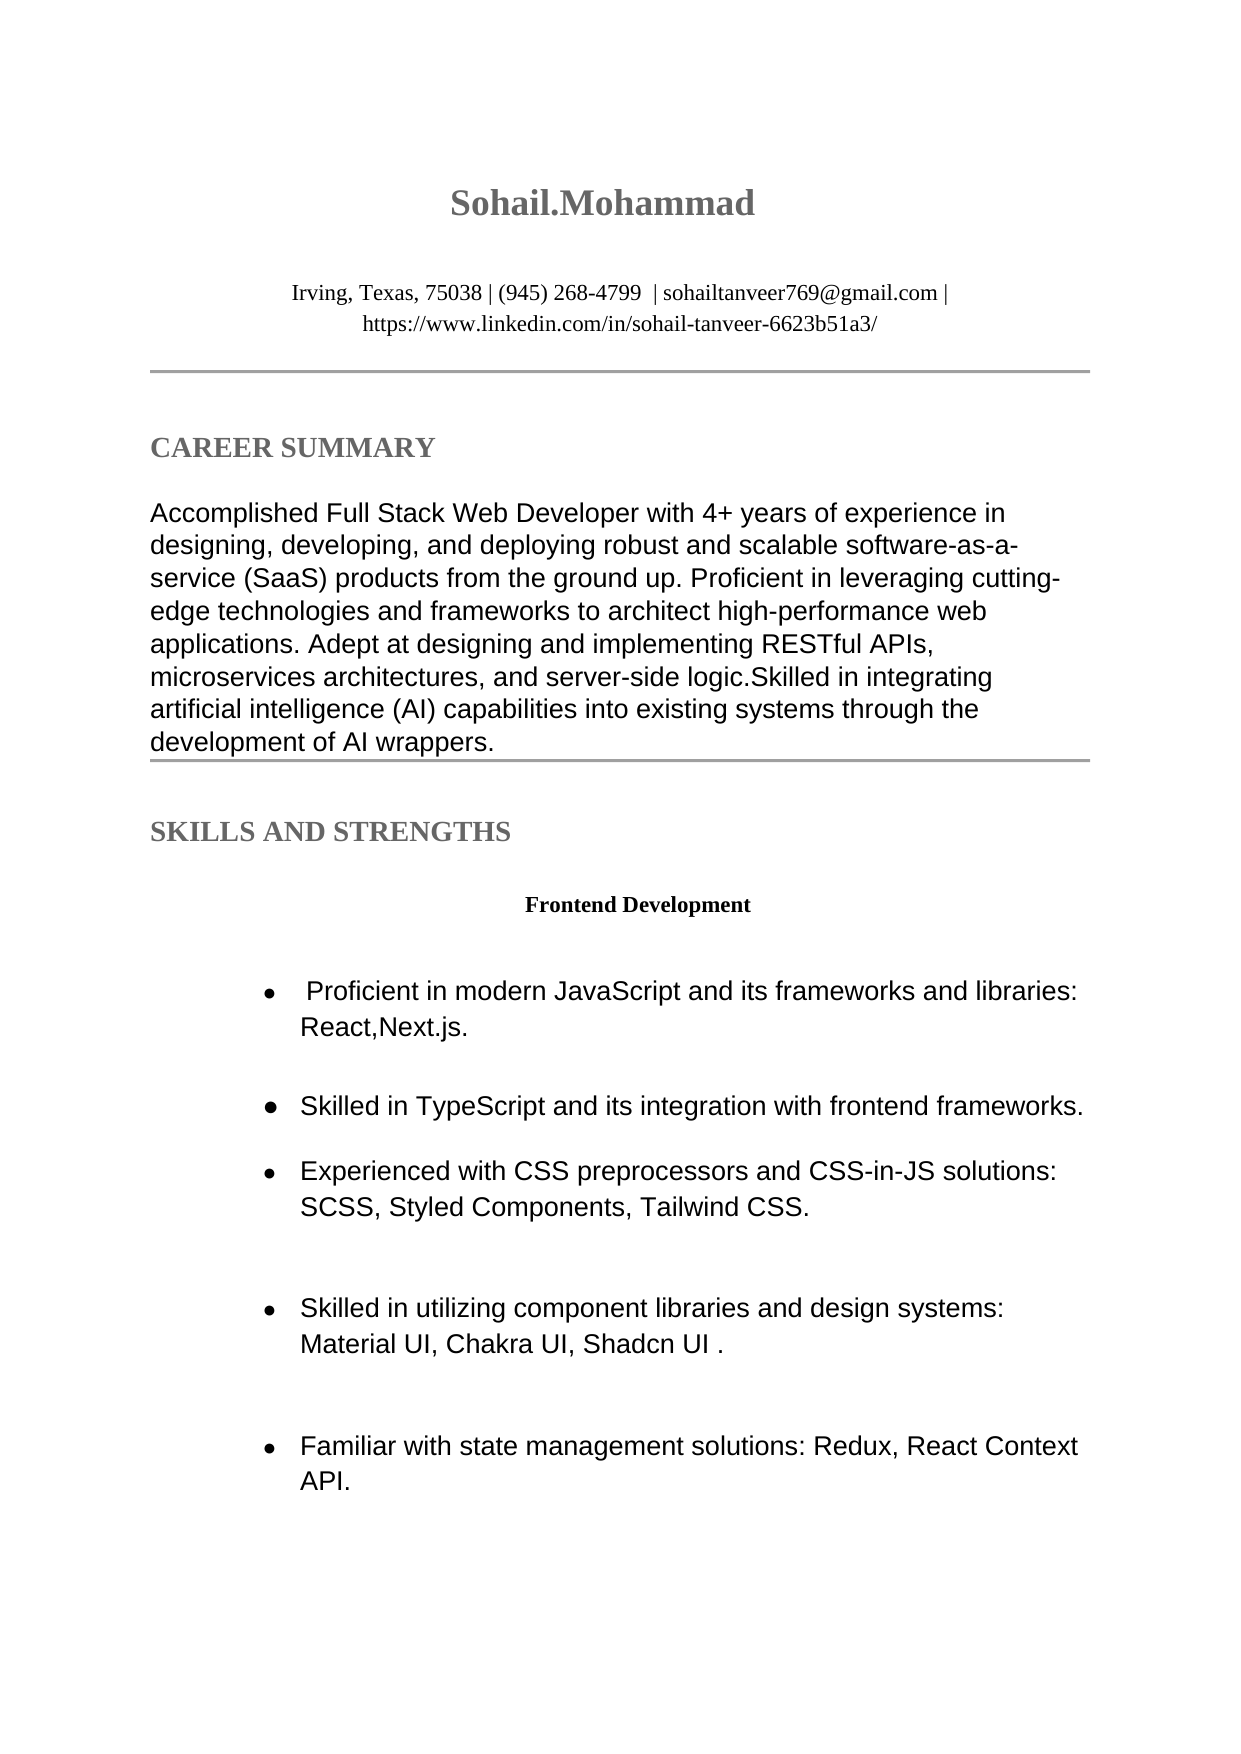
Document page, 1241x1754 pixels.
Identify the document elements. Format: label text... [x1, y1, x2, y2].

list Familiar with state management solutions: Redux, React Context API. [262, 1429, 1090, 1563]
text Irving, Texas, 75038 | (945) 268-4799 | sohailtanveer769@gmail.com | https://www.linkedin.com/in/sohail-tanveer-6623b51a3/ [150, 279, 1090, 336]
list Skilled in utilizing component libraries and design systems: Material UI, Chakra UI, Shadcn UI . [262, 1292, 1090, 1426]
text CAREER SUMMARY [150, 430, 1090, 464]
text Sohail.Mohammad [150, 180, 1090, 223]
list Proficient in modern JavaScript and its frameworks and libraries: React,Next.js. [262, 975, 1090, 1084]
list Experienced with CSS preprocessors and CSS-in-JS solutions: SCSS, Styled Components, Tailwind CSS. [262, 1155, 1090, 1288]
text Accomplished Full Stack Web Developer with 4+ years of experience in designing, developing, and deploying robust and scalable software-as-a-service (SaaS) products from the ground up. Proficient in leveraging cutting-edge technologies and frameworks to architect high-performance web applications. Adept at designing and implementing RESTful APIs, microservices architectures, and server-side logic.Skilled in integrating artificial intelligence (AI) capabilities into existing systems through the development of AI wrappers. [150, 497, 1090, 757]
text SKILLS AND STRENGTHS Frontend Development [150, 814, 1090, 946]
list Skilled in TypeScript and its integration with frontend frameworks. [262, 1090, 1090, 1151]
